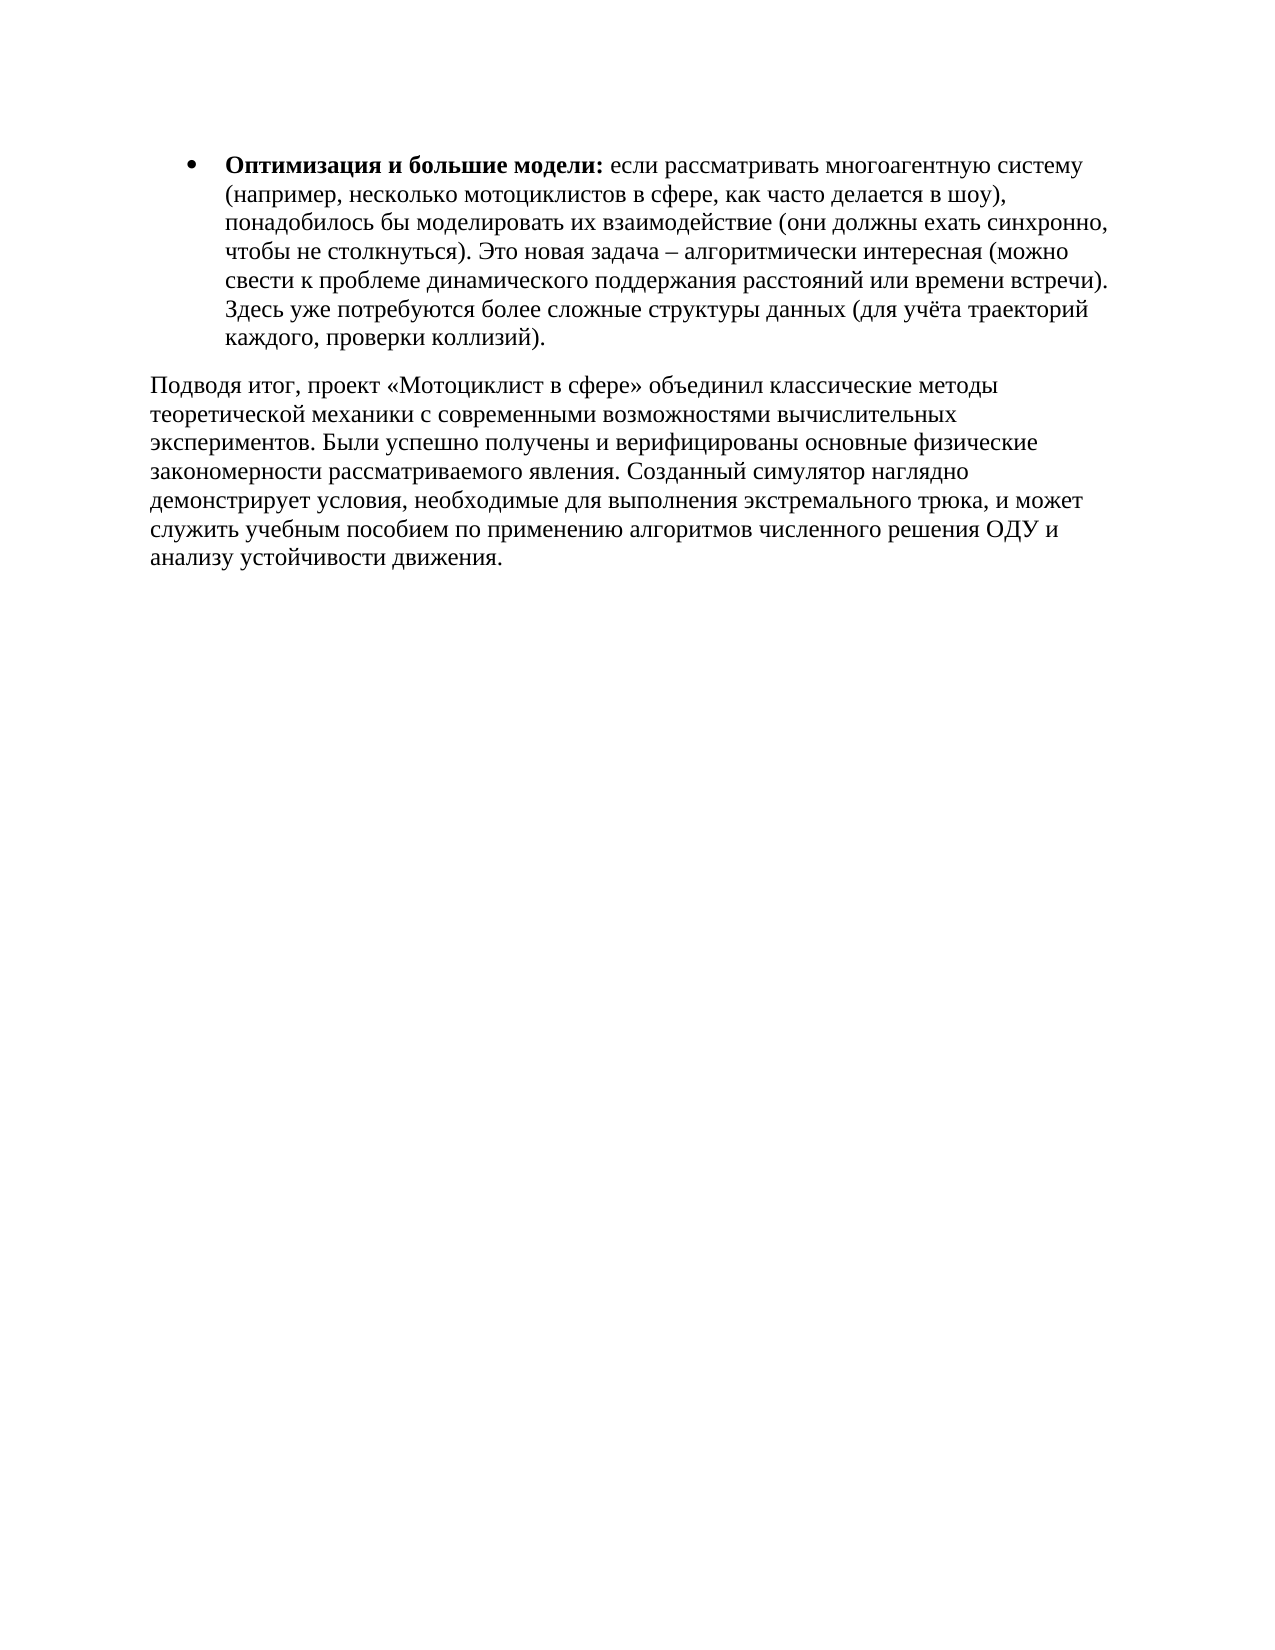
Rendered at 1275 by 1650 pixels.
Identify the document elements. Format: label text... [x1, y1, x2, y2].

list Оптимизация и большие модели: если рассматривать многоагентную систему (например, несколько мотоциклистов в сфере, как часто делается в шоу), понадобилось бы моделировать их взаимодействие (они должны ехать синхронно, чтобы не столкнуться). Это новая задача – алгоритмически интересная (можно свести к проблеме динамического поддержания расстояний или времени встречи). Здесь уже потребуются более сложные структуры данных (для учёта траекторий каждого, проверки коллизий). [187, 150, 1125, 351]
text Подводя итог, проект «Мотоциклист в сфере» объединил классические методы теоретической механики с современными возможностями вычислительных экспериментов. Были успешно получены и верифицированы основные физические закономерности рассматриваемого явления. Созданный симулятор наглядно демонстрирует условия, необходимые для выполнения экстремального трюка, и может служить учебным пособием по применению алгоритмов численного решения ОДУ и анализу устойчивости движения. [150, 370, 1125, 571]
